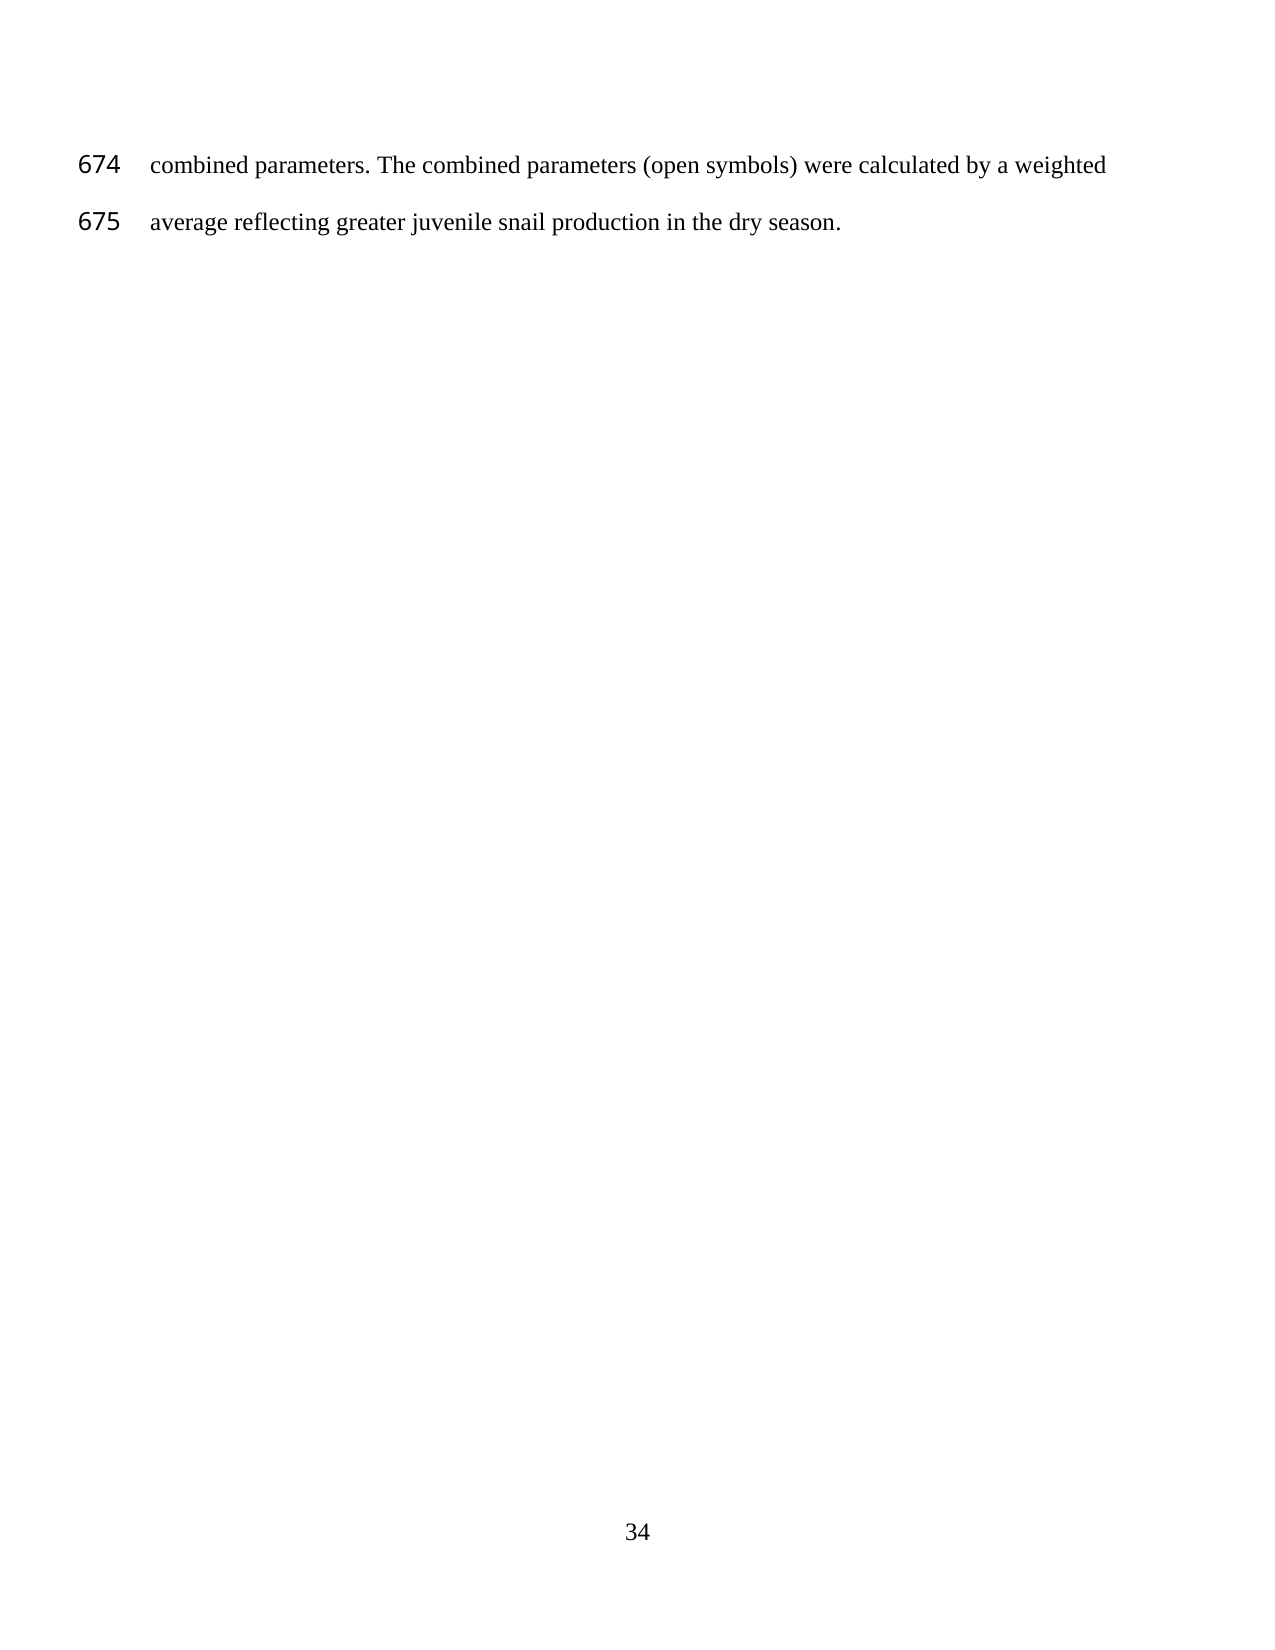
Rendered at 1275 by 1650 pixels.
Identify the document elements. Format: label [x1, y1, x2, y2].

text [150, 150, 1125, 236]
